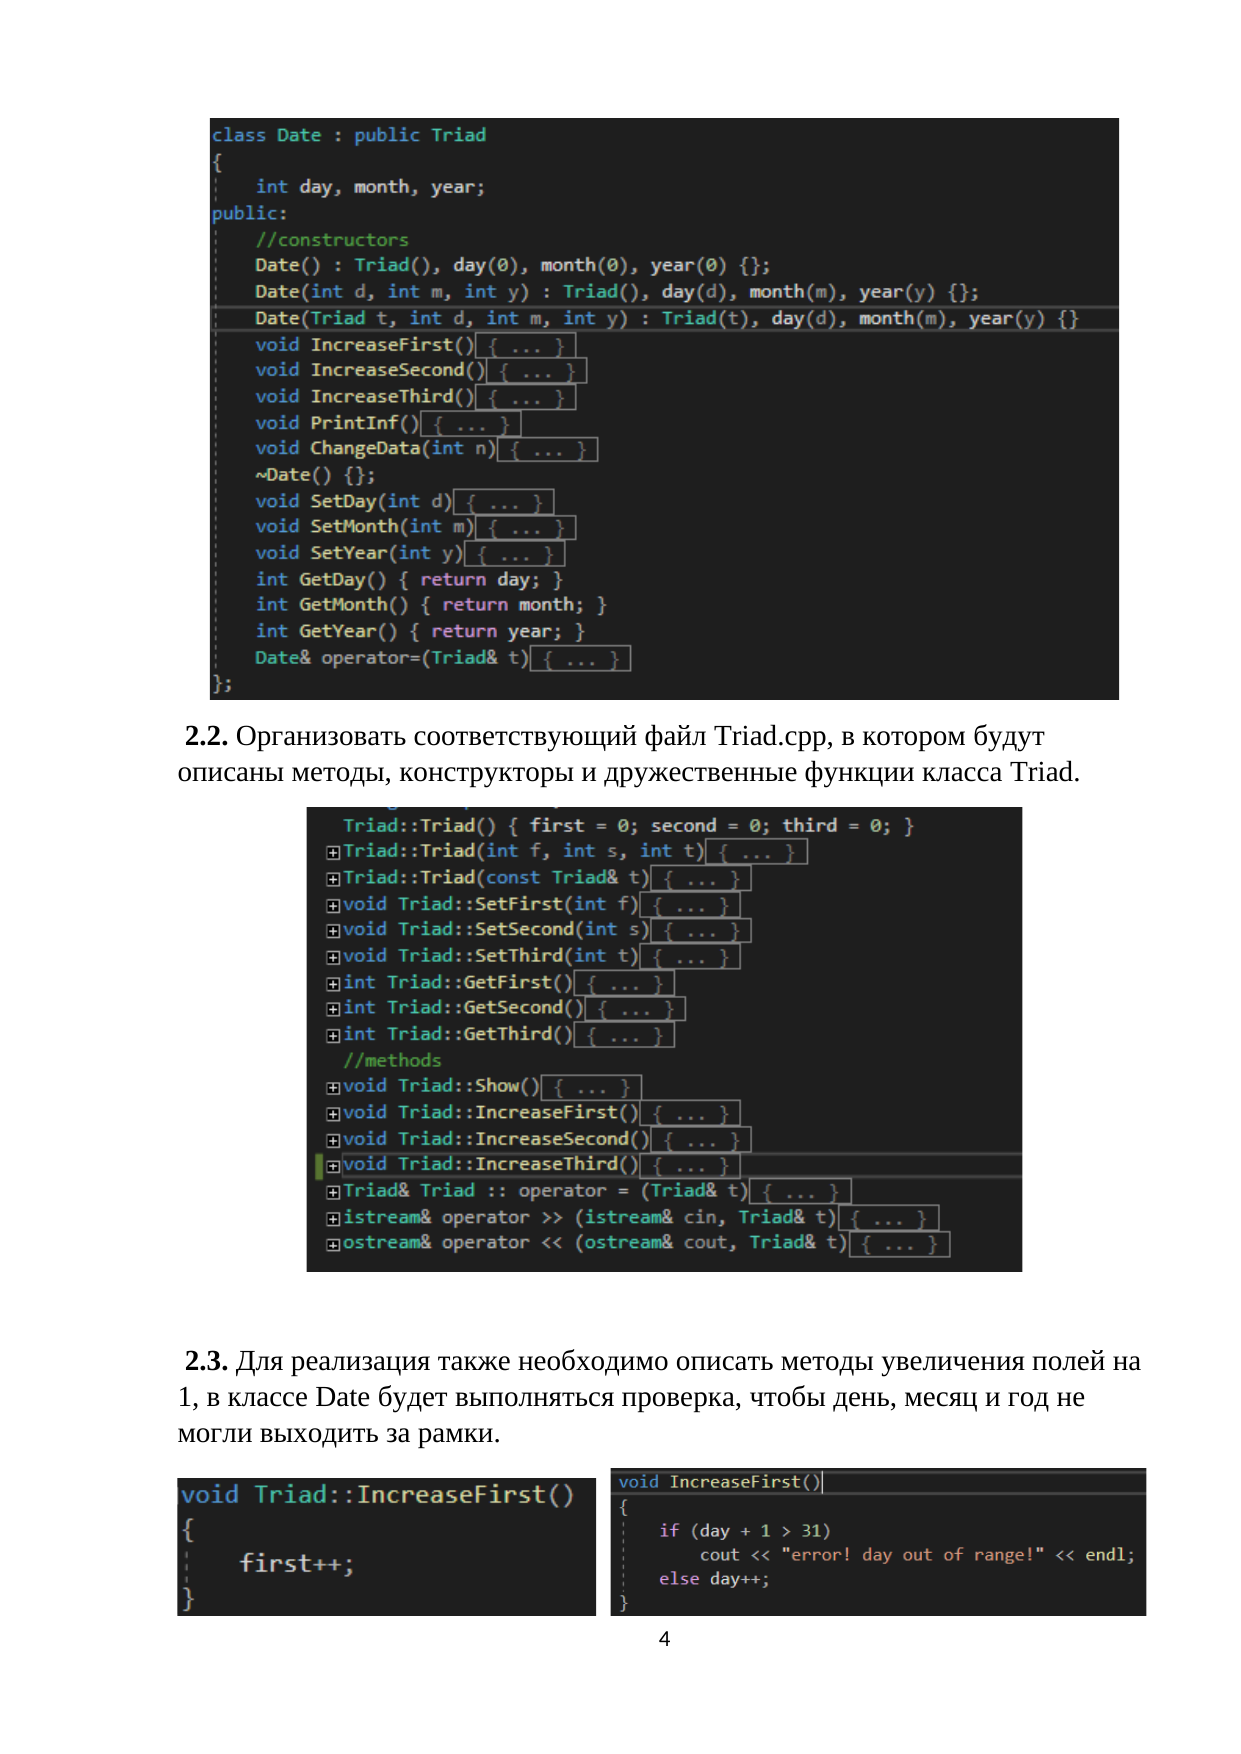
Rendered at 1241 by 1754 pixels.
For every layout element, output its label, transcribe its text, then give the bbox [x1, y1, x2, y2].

picture [306, 807, 1023, 1272]
picture [610, 1468, 1147, 1616]
text 2.2. Организовать соответствующий файл Triad.cpp, в котором будут описаны методы, конструкторы и дружественные функции класса Triad. [177, 718, 1152, 788]
text 2.3. Для реализация также необходимо описать методы увеличения полей на 1, в классе Date будет выполняться проверка, чтобы день, месяц и год не могли выходить за рамки. [177, 1343, 1152, 1449]
picture [209, 118, 1120, 700]
picture [177, 1478, 597, 1616]
